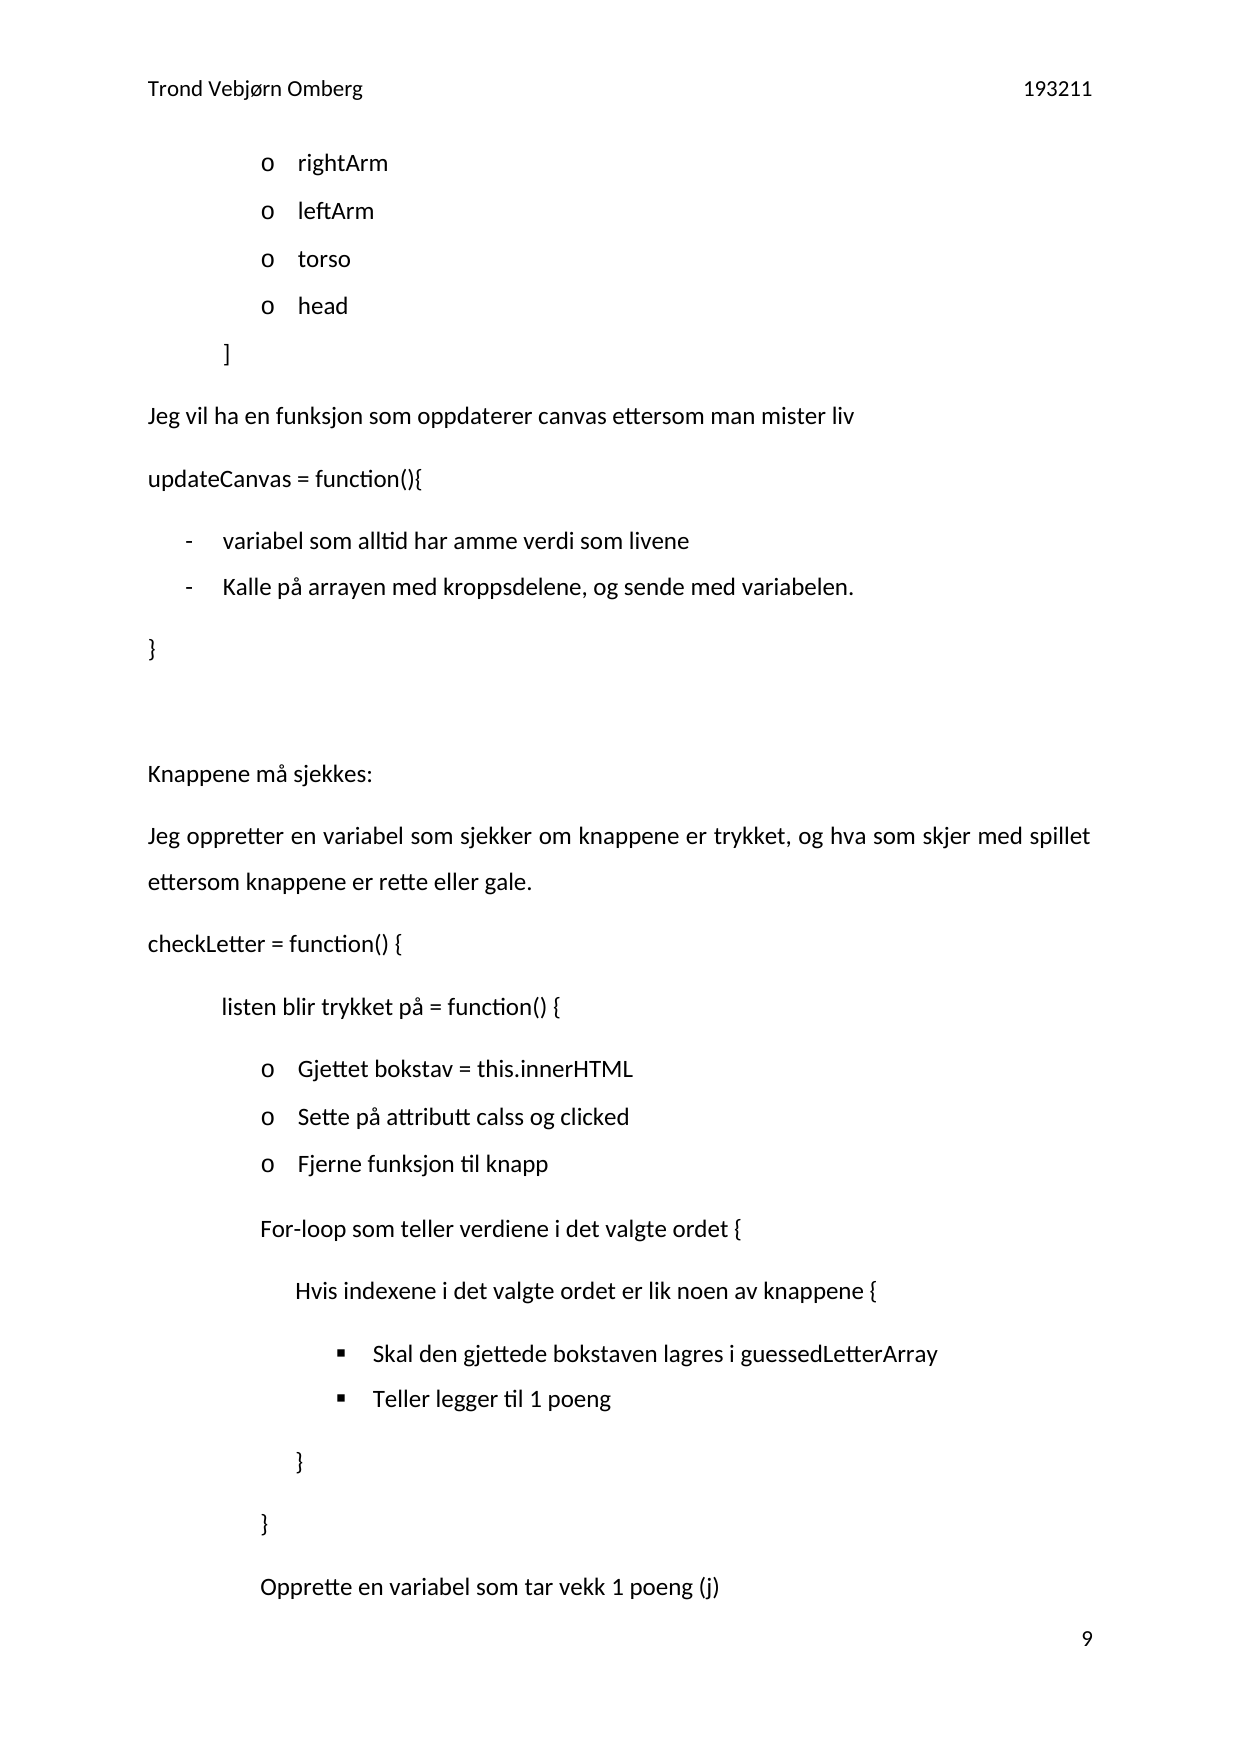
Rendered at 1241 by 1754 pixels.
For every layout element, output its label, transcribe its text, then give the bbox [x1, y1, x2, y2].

list rightArm [260, 148, 1093, 179]
list Teller legger til 1 poeng [335, 1383, 1093, 1414]
text Opprette en variabel som tar vekk 1 poeng (j) [260, 1571, 1093, 1601]
text } [260, 1508, 1093, 1539]
list ] [223, 338, 1093, 368]
text listen blir trykket på = function() { [148, 991, 1093, 1022]
list Fjerne funksjon til knapp [260, 1149, 1093, 1180]
list Kalle på arrayen med kroppsdelene, og sende med variabelen. [185, 571, 1093, 601]
list Gjettet bokstav = this.innerHTML [260, 1053, 1093, 1085]
list Sette på attributt calss og clicked [260, 1101, 1093, 1133]
list variabel som alltid har amme verdi som livene [185, 525, 1093, 556]
list Skal den gjettede bokstaven lagres i guessedLetterArray [335, 1338, 1093, 1368]
text } [260, 1446, 1093, 1476]
text For-loop som teller verdiene i det valgte ordet { [260, 1213, 1093, 1243]
text Knappene må sjekkes: [148, 758, 1093, 789]
text updateCanvas = function(){ [148, 463, 1093, 493]
text Jeg oppretter en variabel som sjekker om knappene er trykket, og hva som skjer med spillet ettersom knappene er rette eller gale. [148, 821, 1093, 897]
text Hvis indexene i det valgte ordet er lik noen av knappene { [260, 1275, 1093, 1306]
list head [260, 290, 1093, 322]
list leftArm [260, 195, 1093, 227]
text Jeg vil ha en funksjon som oppdaterer canvas ettersom man mister liv [148, 400, 1093, 431]
text } [148, 633, 1093, 664]
text checkLetter = function() { [148, 929, 1093, 959]
list torso [260, 243, 1093, 274]
